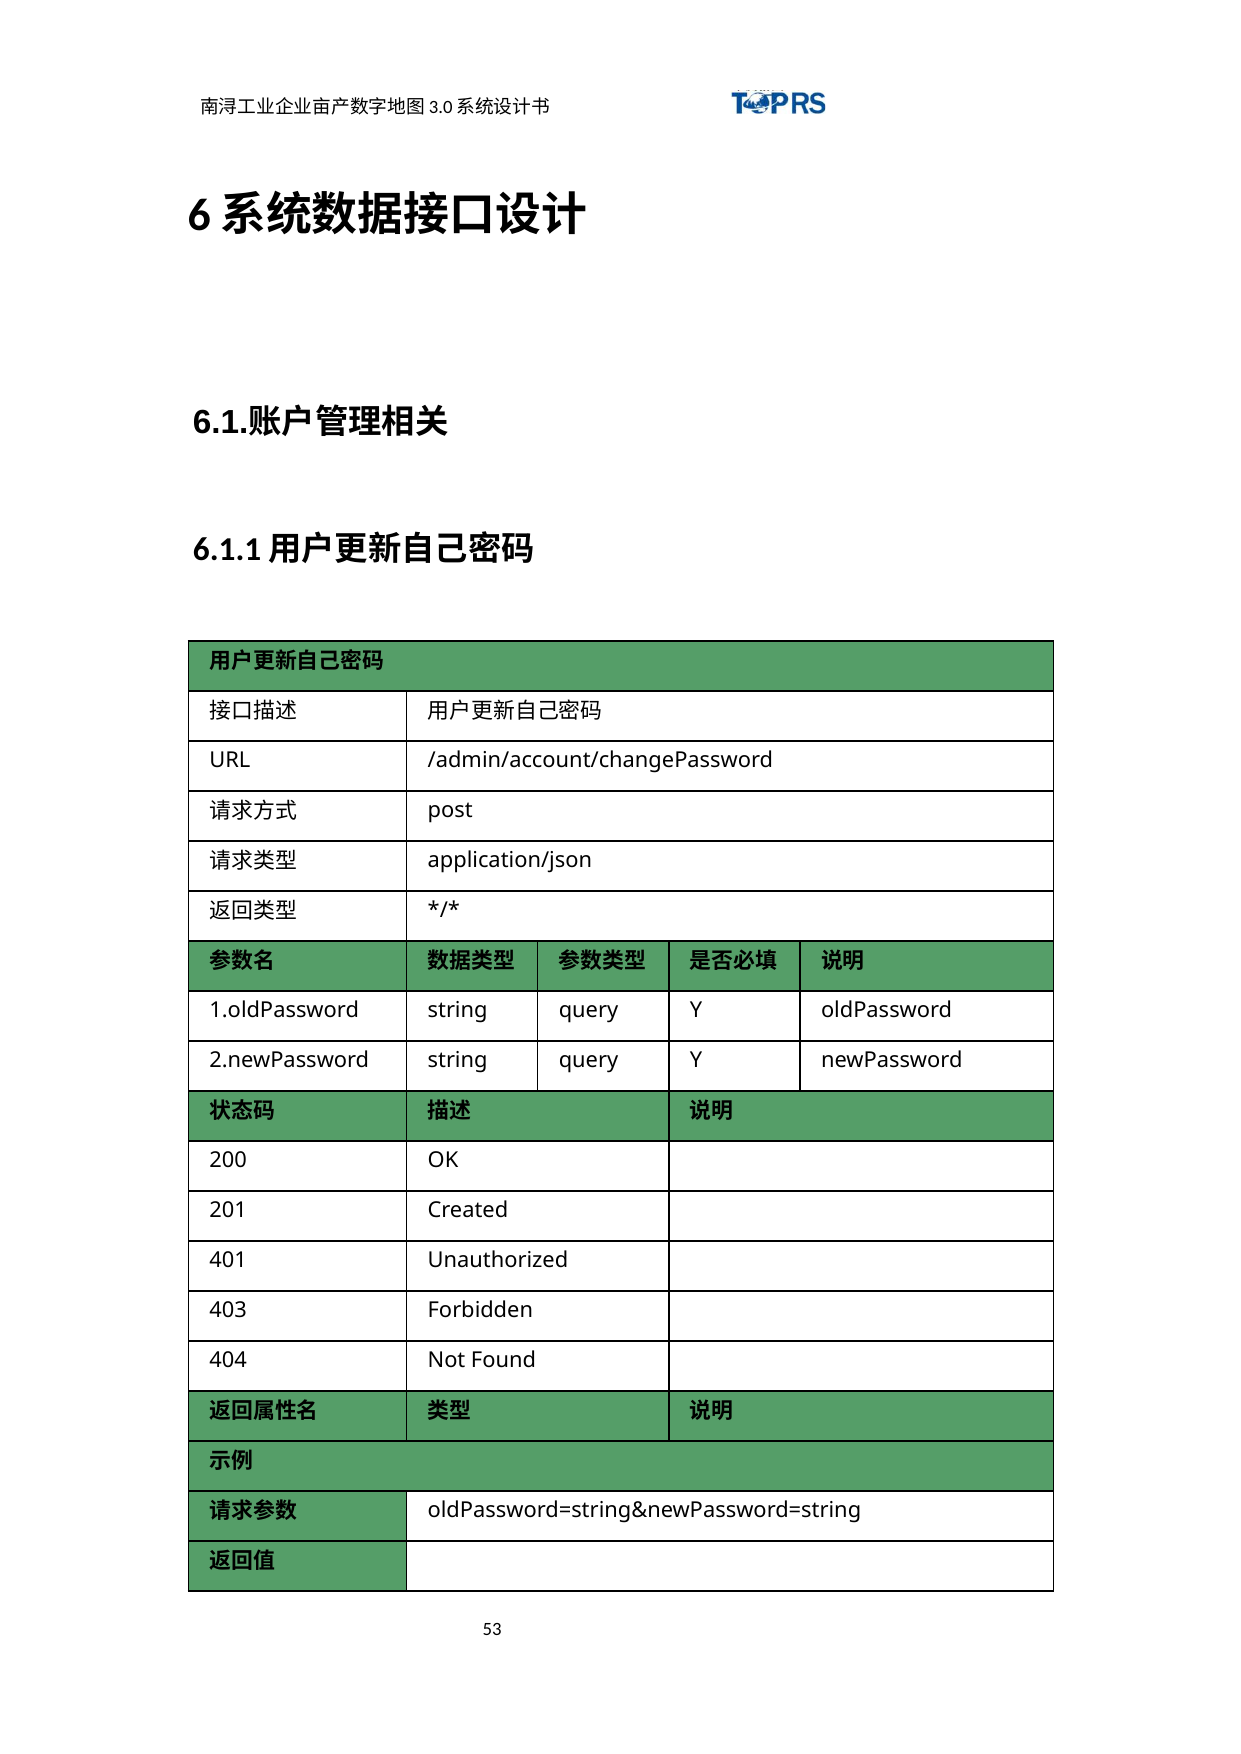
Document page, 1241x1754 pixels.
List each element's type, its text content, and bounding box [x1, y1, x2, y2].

table_cell Unauthorized [407, 1242, 668, 1290]
table_cell 请求参数 [189, 1492, 406, 1540]
table_cell 2.newPassword [189, 1042, 406, 1090]
table_cell string [407, 992, 537, 1040]
table_cell Forbidden [407, 1292, 668, 1340]
table_cell query [538, 992, 668, 1040]
table_cell application/json [407, 842, 1053, 890]
table_cell [670, 1192, 1053, 1240]
table_header 用户更新自己密码 [189, 642, 1053, 690]
table_cell [670, 1142, 1053, 1190]
table_cell 是否必填 [670, 942, 799, 990]
table_cell */* [407, 892, 1053, 940]
table_cell 401 [189, 1242, 406, 1290]
table_cell 描述 [407, 1092, 668, 1140]
table_cell OK [407, 1142, 668, 1190]
table_cell 示例 [189, 1442, 1053, 1490]
table_cell 参数名 [189, 942, 406, 990]
table_cell 请求方式 [189, 792, 406, 840]
table_cell URL [189, 742, 406, 790]
table_cell 用户更新自己密码 [407, 692, 1053, 740]
table_cell 类型 [407, 1392, 668, 1440]
table_cell oldPassword [801, 992, 1053, 1040]
table_cell Created [407, 1192, 668, 1240]
table_cell 200 [189, 1142, 406, 1190]
table_cell 参数类型 [538, 942, 668, 990]
table_cell [670, 1292, 1053, 1340]
subtitle 6.1.1用户更新自己密码 [193, 513, 1058, 578]
table_cell post [407, 792, 1053, 840]
table_cell [670, 1342, 1053, 1390]
table_cell string [407, 1042, 537, 1090]
picture [730, 90, 826, 114]
table_cell [407, 1542, 1053, 1590]
table_cell 说明 [670, 1392, 1053, 1440]
table_cell Y [670, 1042, 799, 1090]
table_cell 接口描述 [189, 692, 406, 740]
table_cell newPassword [801, 1042, 1053, 1090]
table_cell 201 [189, 1192, 406, 1240]
table_cell Not Found [407, 1342, 668, 1390]
table_cell 404 [189, 1342, 406, 1390]
table_cell 返回属性名 [189, 1392, 406, 1440]
table_cell 403 [189, 1292, 406, 1340]
table_cell oldPassword=string&newPassword=string [407, 1492, 1053, 1540]
table_cell 返回值 [189, 1542, 406, 1590]
table_cell 状态码 [189, 1092, 406, 1140]
table_cell 1.oldPassword [189, 992, 406, 1040]
table_cell Y [670, 992, 799, 1040]
table_cell 说明 [801, 942, 1053, 990]
table_cell [670, 1242, 1053, 1290]
table_cell 请求类型 [189, 842, 406, 890]
table_cell query [538, 1042, 668, 1090]
table_cell 说明 [670, 1092, 1053, 1140]
subtitle 6系统数据接口设计 [187, 162, 1065, 259]
subtitle 6.1.账户管理相关 [193, 387, 1058, 452]
table_cell /admin/account/changePassword [407, 742, 1053, 790]
table_cell 数据类型 [407, 942, 537, 990]
table_cell 返回类型 [189, 892, 406, 940]
